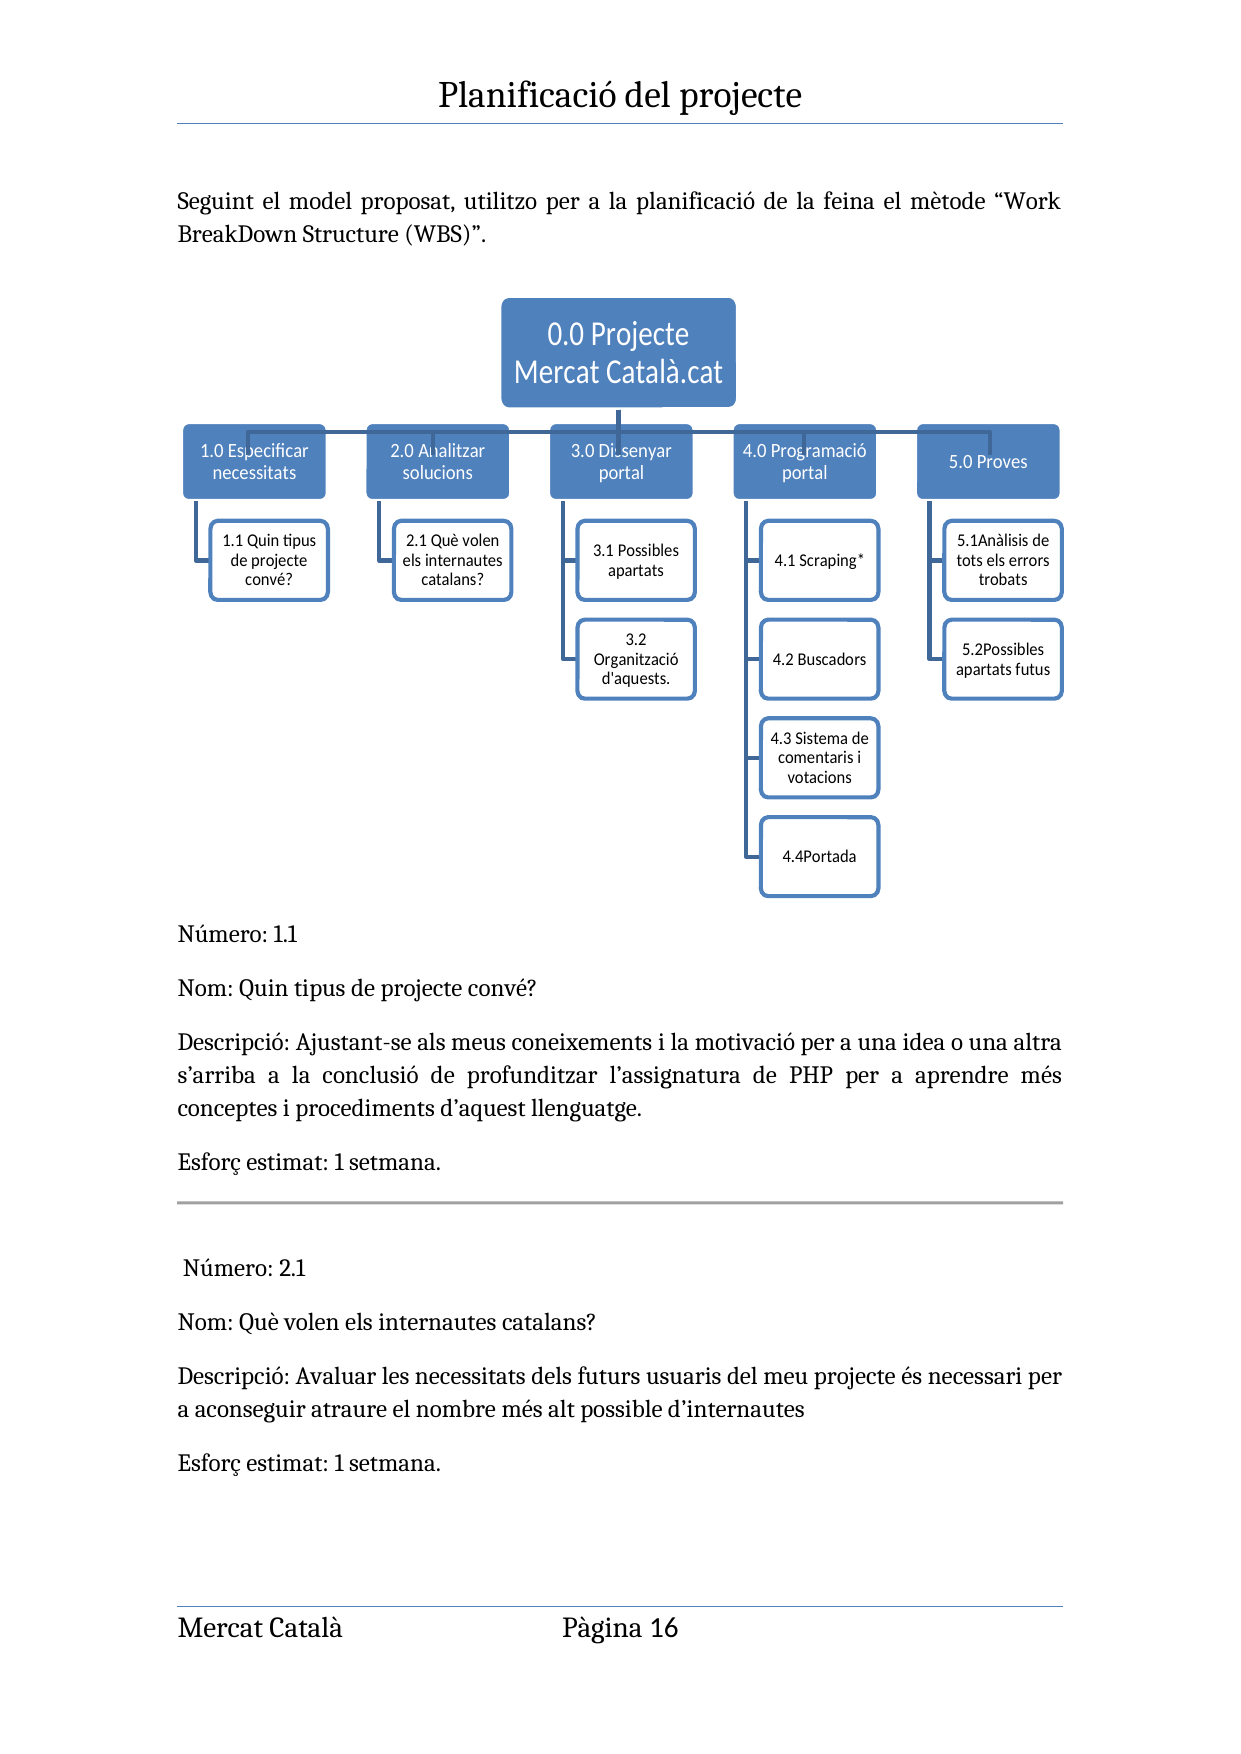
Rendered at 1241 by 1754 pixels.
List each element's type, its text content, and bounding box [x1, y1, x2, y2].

text Número: 2.1 [177, 1254, 1063, 1283]
text Seguint el model proposat, utilitzo per a la planificació de la feina el mètode “Work BreakDown Structure (WBS)”. [177, 187, 1063, 248]
text Número: 1.1 [177, 920, 1063, 948]
text Descripció: Avaluar les necessitats dels futurs usuaris del meu projecte és necessari per a aconseguir atraure el nombre més alt possible d’internautes [177, 1362, 1063, 1424]
text Nom: Què volen els internautes catalans? [177, 1308, 1063, 1337]
text Esforç estimat: 1 setmana. [177, 1147, 1063, 1176]
text Descripció: Ajustant-se als meus coneixements i la motivació per a una idea o una altra s’arriba a la conclusió de profunditzar l’assignatura de PHP per a aprendre més conceptes i procediments d’aquest llenguatge. [177, 1027, 1063, 1122]
text Nom: Quin tipus de projecte convé? [177, 974, 1063, 1002]
text Esforç estimat: 1 setmana. [177, 1449, 1063, 1478]
